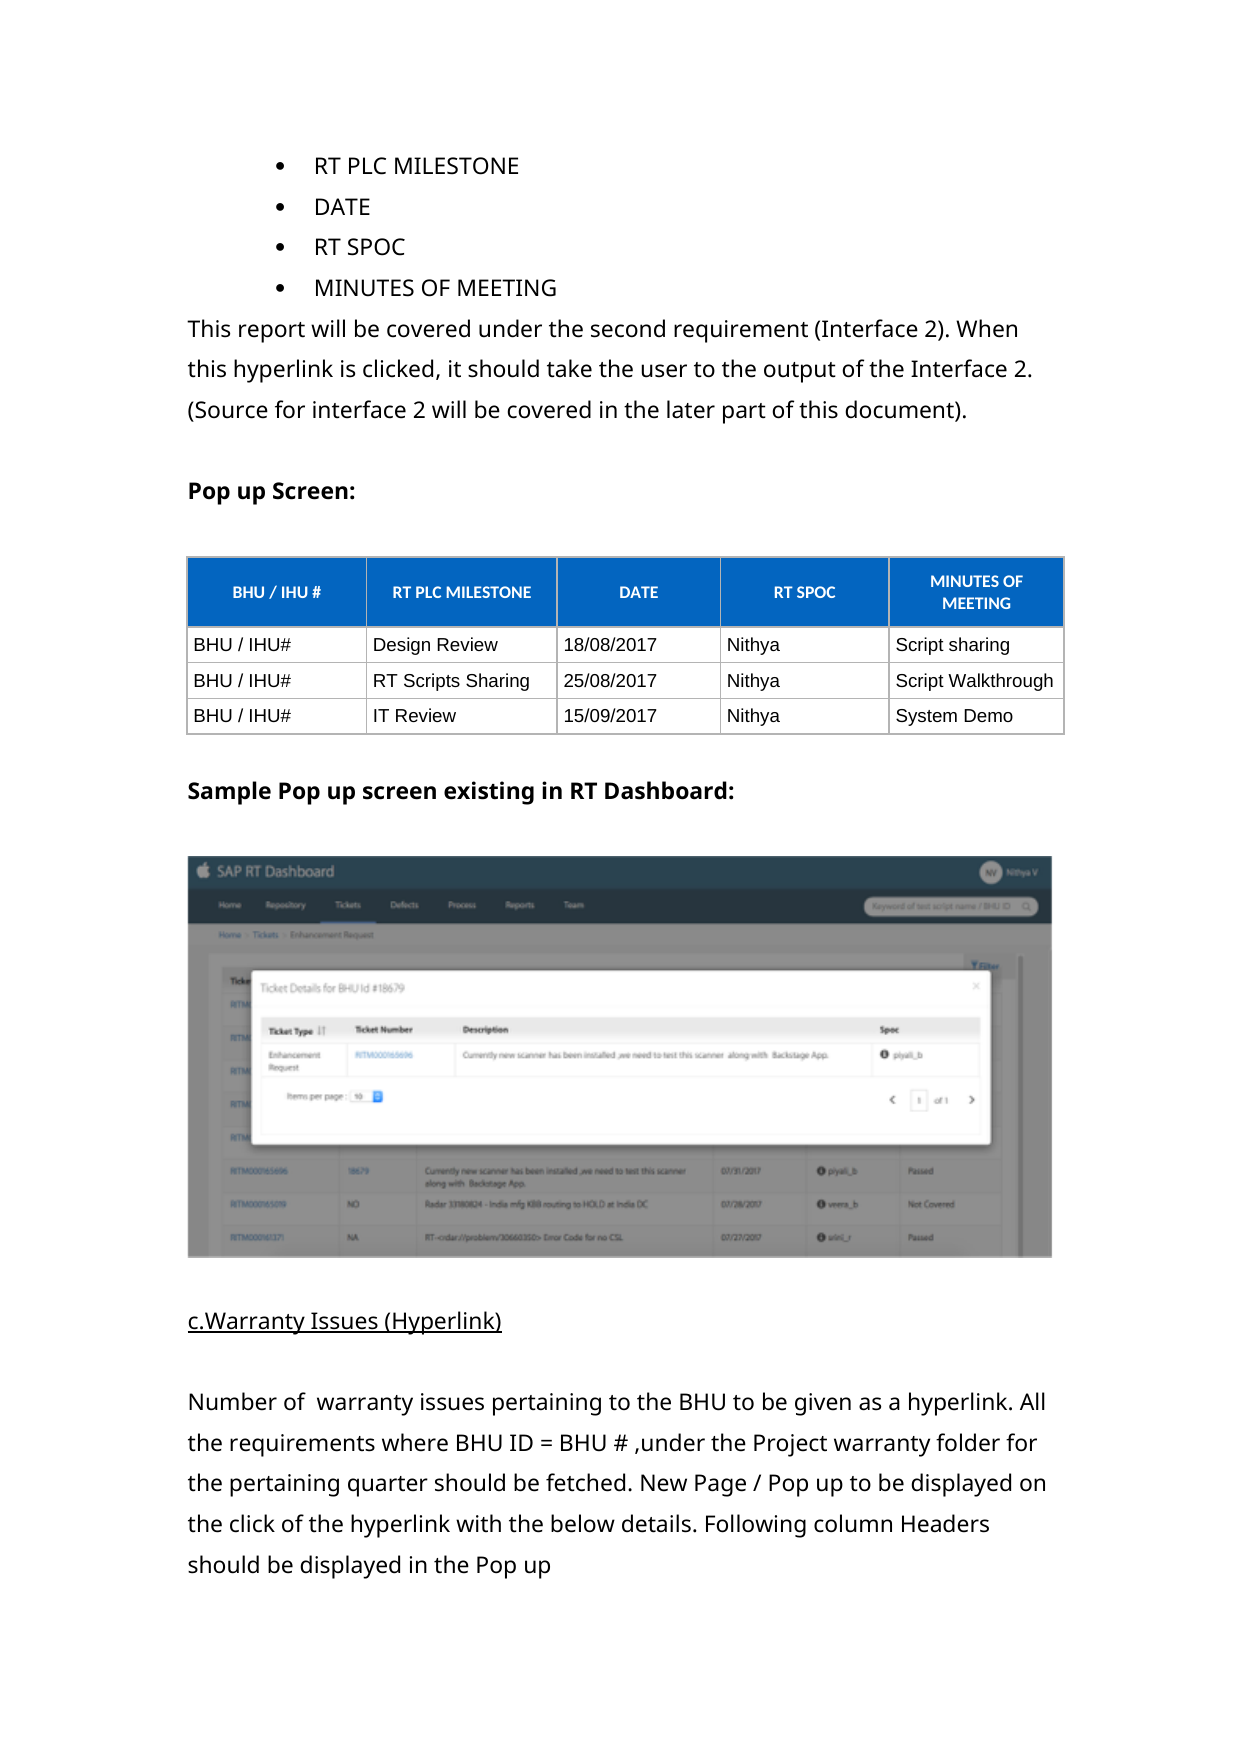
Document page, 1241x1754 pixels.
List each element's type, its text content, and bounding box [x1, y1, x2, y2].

table_cell Nithya [721, 628, 888, 662]
list RT SPOC [276, 231, 1053, 262]
table_header DATE [558, 558, 720, 626]
table_cell 25/08/2017 [558, 663, 720, 697]
text This report will be covered under the second requirement (Interface 2). When this hyperlink is clicked, it should take the user to the output of the Interface 2. (Source for interface 2 will be covered in the later part of this document). [187, 312, 1053, 425]
table_cell Design Review [367, 628, 556, 662]
list DATE [276, 191, 1053, 222]
picture [187, 856, 1053, 1258]
text Sample Pop up screen existing in RT Dashboard: [187, 775, 1053, 807]
table_header BHU / IHU # [188, 558, 366, 626]
table_cell RT Scripts Sharing [367, 663, 556, 697]
table_cell System Demo [890, 699, 1063, 733]
table_cell Script sharing [890, 628, 1063, 662]
table_cell Nithya [721, 663, 888, 697]
text Number of warranty issues pertaining to the BHU to be given as a hyperlink. All the requirements where BHU ID = BHU # ,under the Project warranty folder for the pertaining quarter should be fetched. New Page / Pop up to be displayed on the click of the hyperlink with the below details. Following column Headers should be displayed in the Pop up [187, 1386, 1053, 1580]
text Pop up Screen: [187, 475, 1053, 506]
table_cell IT Review [367, 699, 556, 733]
table_cell 18/08/2017 [558, 628, 720, 662]
table_cell 15/09/2017 [558, 699, 720, 733]
table_header MINUTES OF MEETING [890, 558, 1063, 626]
table_header RT SPOC [721, 558, 888, 626]
table_header RT PLC MILESTONE [367, 558, 556, 626]
table_cell BHU / IHU# [188, 628, 366, 662]
list RT PLC MILESTONE [276, 150, 1053, 181]
table_cell Nithya [721, 699, 888, 733]
table_cell Script Walkthrough [890, 663, 1063, 697]
text c.Warranty Issues (Hyperlink) [187, 1305, 1053, 1336]
table_cell BHU / IHU# [188, 663, 366, 697]
list MINUTES OF MEETING [276, 272, 1053, 303]
table_cell BHU / IHU# [188, 699, 366, 733]
